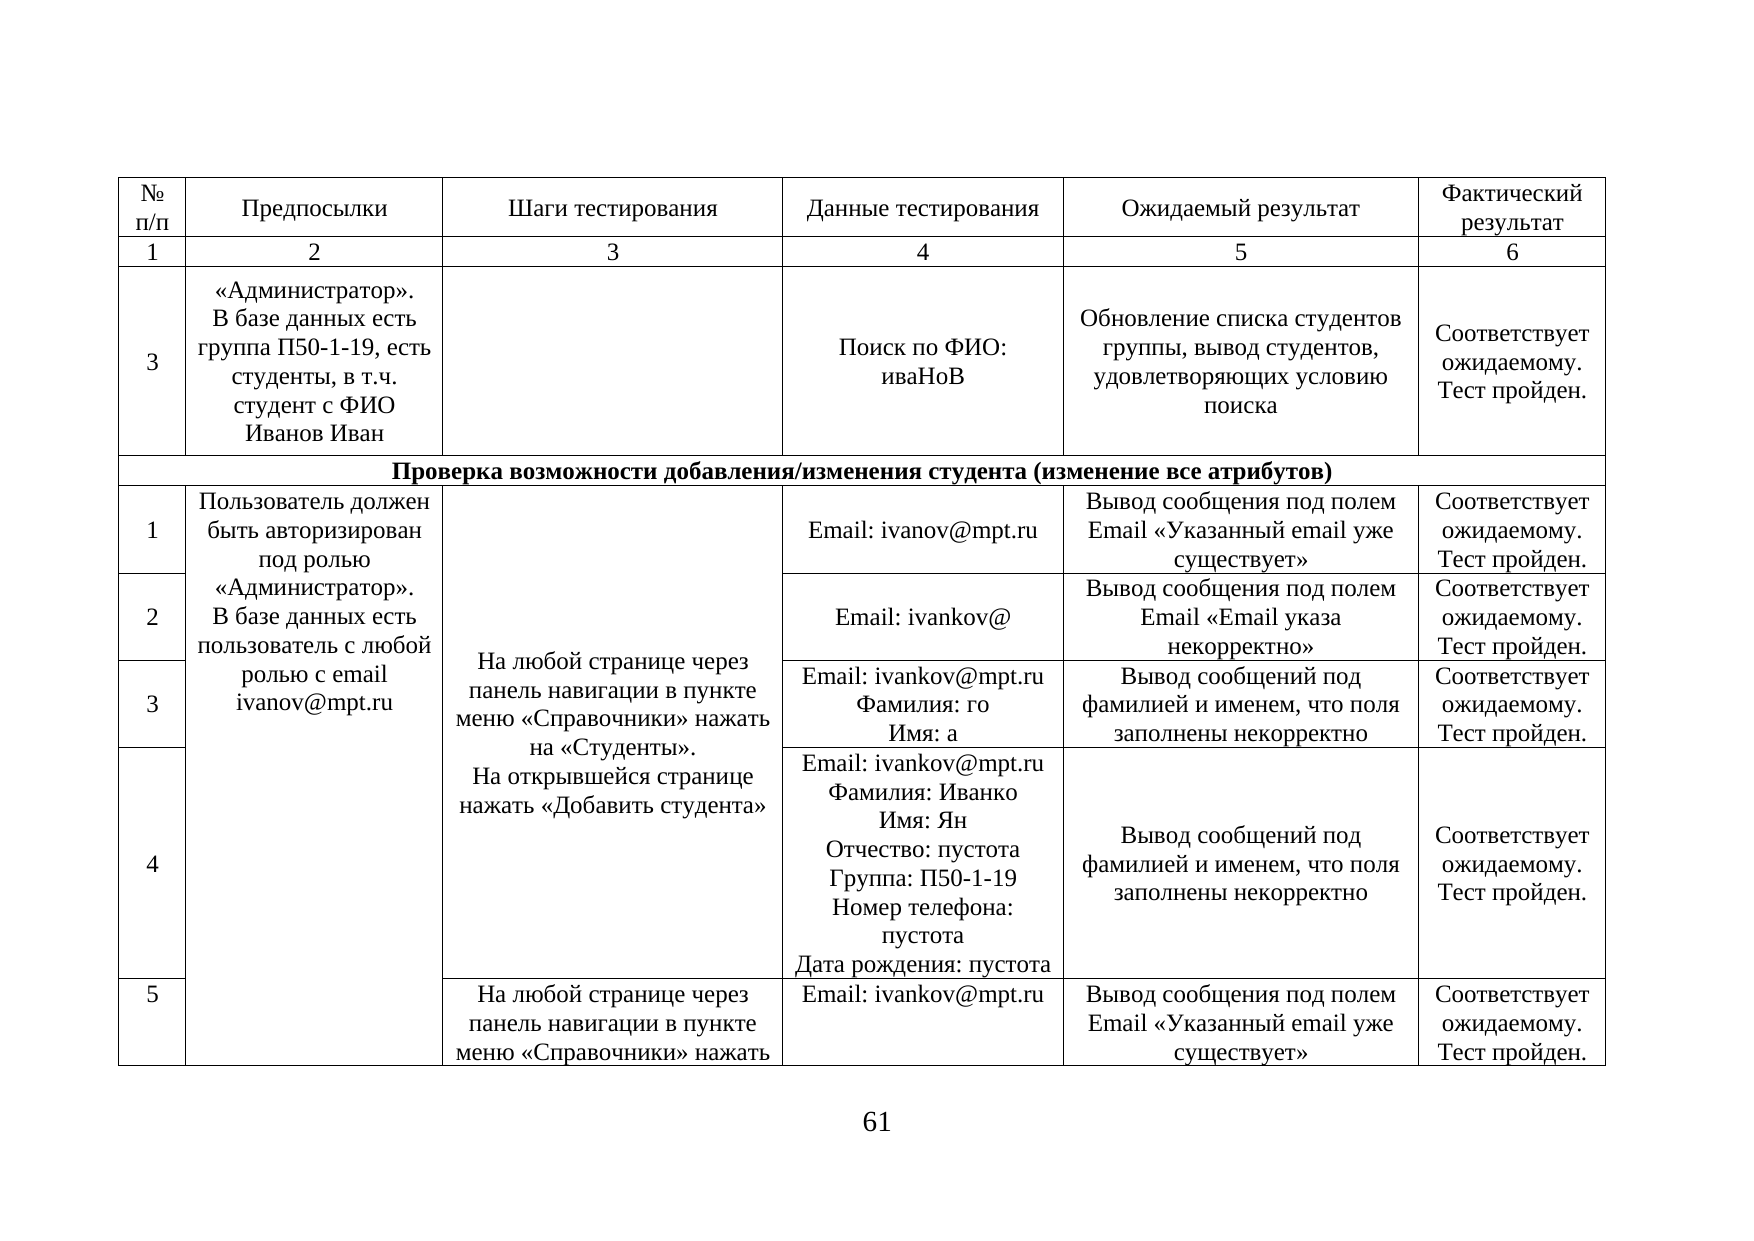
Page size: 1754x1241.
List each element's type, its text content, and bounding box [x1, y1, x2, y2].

table_cell Пользователь должен быть авторизирован под ролью «Администратор». В базе данных есть пользователь с любой ролью с email ivanov@mpt.ru [186, 486, 442, 1065]
table_cell Проверка возможности добавления/изменения студента (изменение все атрибутов) [119, 456, 1605, 485]
table_cell Вывод сообщения под полем Email «Email указа некорректно» [1064, 574, 1418, 660]
table_cell 3 [443, 237, 782, 266]
table_header Ожидаемый результат [1064, 178, 1418, 236]
table_cell Вывод сообщений под фамилией и именем, что поля заполнены некорректно [1064, 661, 1418, 747]
table_cell Email: ivankov@ [783, 574, 1063, 660]
table_cell 6 [1419, 237, 1605, 266]
table_cell Email: ivankov@mpt.ru [783, 979, 1063, 1065]
table_header № п/п [119, 178, 185, 236]
table_cell Соответствует ожидаемому. Тест пройден. [1419, 574, 1605, 660]
table_cell Поиск по ФИО: иваНоВ [783, 267, 1063, 455]
table_cell 3 [119, 661, 185, 747]
table_cell Email: ivankov@mpt.ru Фамилия: Иванко Имя: Ян Отчество: пустота Группа: П50-1-19 Номер телефона: пустота Дата рождения: пустота [783, 748, 1063, 978]
table_header Данные тестирования [783, 178, 1063, 236]
table_cell 3 [119, 267, 185, 455]
table_cell Email: ivanov@mpt.ru [783, 486, 1063, 572]
table_cell 2 [186, 237, 442, 266]
table_cell Соответствует ожидаемому. Тест пройден. [1419, 267, 1605, 455]
table_cell 5 [119, 979, 185, 1065]
table_cell Обновление списка студентов группы, вывод студентов, удовлетворяющих условию поиска [1064, 267, 1418, 455]
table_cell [443, 979, 782, 1065]
table_cell Вывод сообщений под фамилией и именем, что поля заполнены некорректно [1064, 748, 1418, 978]
table_cell Соответствует ожидаемому. Тест пройден. [1419, 979, 1605, 1065]
table_cell 4 [119, 748, 185, 978]
table_cell Соответствует ожидаемому. Тест пройден. [1419, 486, 1605, 572]
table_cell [186, 267, 442, 455]
table_header Шаги тестирования [443, 178, 782, 236]
table_cell 2 [119, 574, 185, 660]
table_cell Вывод сообщения под полем Email «Указанный email уже существует» [1064, 979, 1418, 1065]
table_cell Вывод сообщения под полем Email «Указанный email уже существует» [1064, 486, 1418, 572]
table_cell Соответствует ожидаемому. Тест пройден. [1419, 748, 1605, 978]
table_cell 1 [119, 237, 185, 266]
table_cell На любой странице через панель навигации в пункте меню «Справочники» нажать на «Студенты». На открывшейся странице нажать «Добавить студента» [443, 486, 782, 978]
table_cell Соответствует ожидаемому. Тест пройден. [1419, 661, 1605, 747]
table_header Фактический результат [1419, 178, 1605, 236]
table_cell 4 [783, 237, 1063, 266]
table_header Предпосылки [186, 178, 442, 236]
table_cell 5 [1064, 237, 1418, 266]
table_cell Email: ivankov@mpt.ru Фамилия: го Имя: а [783, 661, 1063, 747]
table_cell 1 [119, 486, 185, 572]
